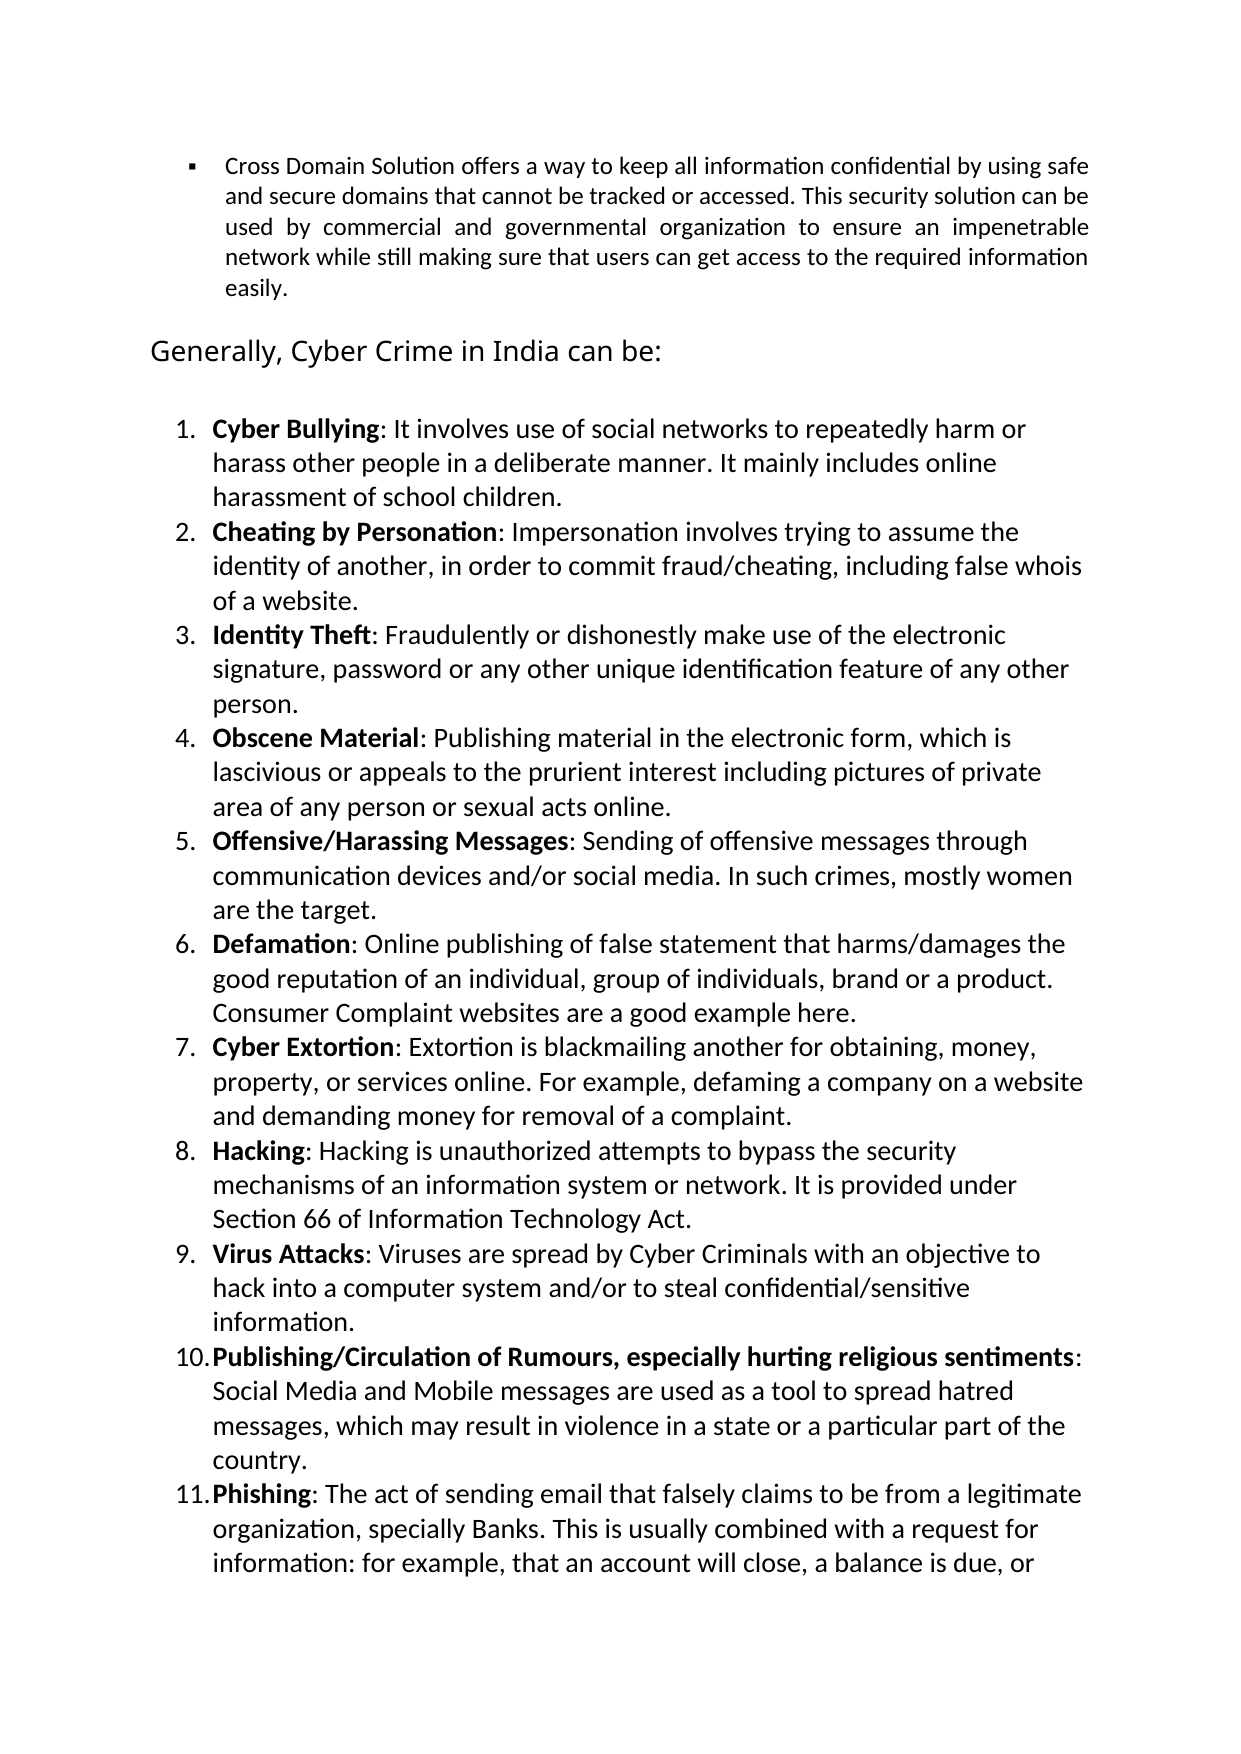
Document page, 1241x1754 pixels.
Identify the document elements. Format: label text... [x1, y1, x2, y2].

list Offensive/Harassing Messages: Sending of offensive messages through communication devices and/or social media. In such crimes, mostly women are the target. [175, 823, 1090, 926]
text Generally, Cyber Crime in India can be: [150, 332, 1090, 370]
list Identity Theft: Fraudulently or dishonestly make use of the electronic signature, password or any other unique identification feature of any other person. [175, 617, 1090, 720]
list Hacking: Hacking is unauthorized attempts to bypass the security mechanisms of an information system or network. It is provided under Section 66 of Information Technology Act. [175, 1133, 1090, 1236]
list Obscene Material: Publishing material in the electronic form, which is lascivious or appeals to the prurient interest including pictures of private area of any person or sexual acts online. [175, 720, 1090, 823]
list Cyber Bullying: It involves use of social networks to repeatedly harm or harass other people in a deliberate manner. It mainly includes online harassment of school children. [175, 411, 1090, 514]
list Cross Domain Solution offers a way to keep all information confidential by using safe and secure domains that cannot be tracked or accessed. This security solution can be used by commercial and governmental organization to ensure an impenetrable network while still making sure that users can get access to the required information easily. [187, 150, 1090, 303]
list Publishing/Circulation of Rumours, especially hurting religious sentiments: Social Media and Mobile messages are used as a tool to spread hatred messages, which may result in violence in a state or a particular part of the country. [175, 1339, 1090, 1476]
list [175, 1476, 1090, 1579]
list Cyber Extortion: Extortion is blackmailing another for obtaining, money, property, or services online. For example, defaming a company on a website and demanding money for removal of a complaint. [175, 1029, 1090, 1133]
list Defamation: Online publishing of false statement that harms/damages the good reputation of an individual, group of individuals, brand or a product. Consumer Complaint websites are a good example here. [175, 926, 1090, 1029]
list Virus Attacks: Viruses are spread by Cyber Criminals with an objective to hack into a computer system and/or to steal confidential/sensitive information. [175, 1236, 1090, 1339]
list Cheating by Personation: Impersonation involves trying to assume the identity of another, in order to commit fraud/cheating, including false whois of a website. [175, 514, 1090, 617]
